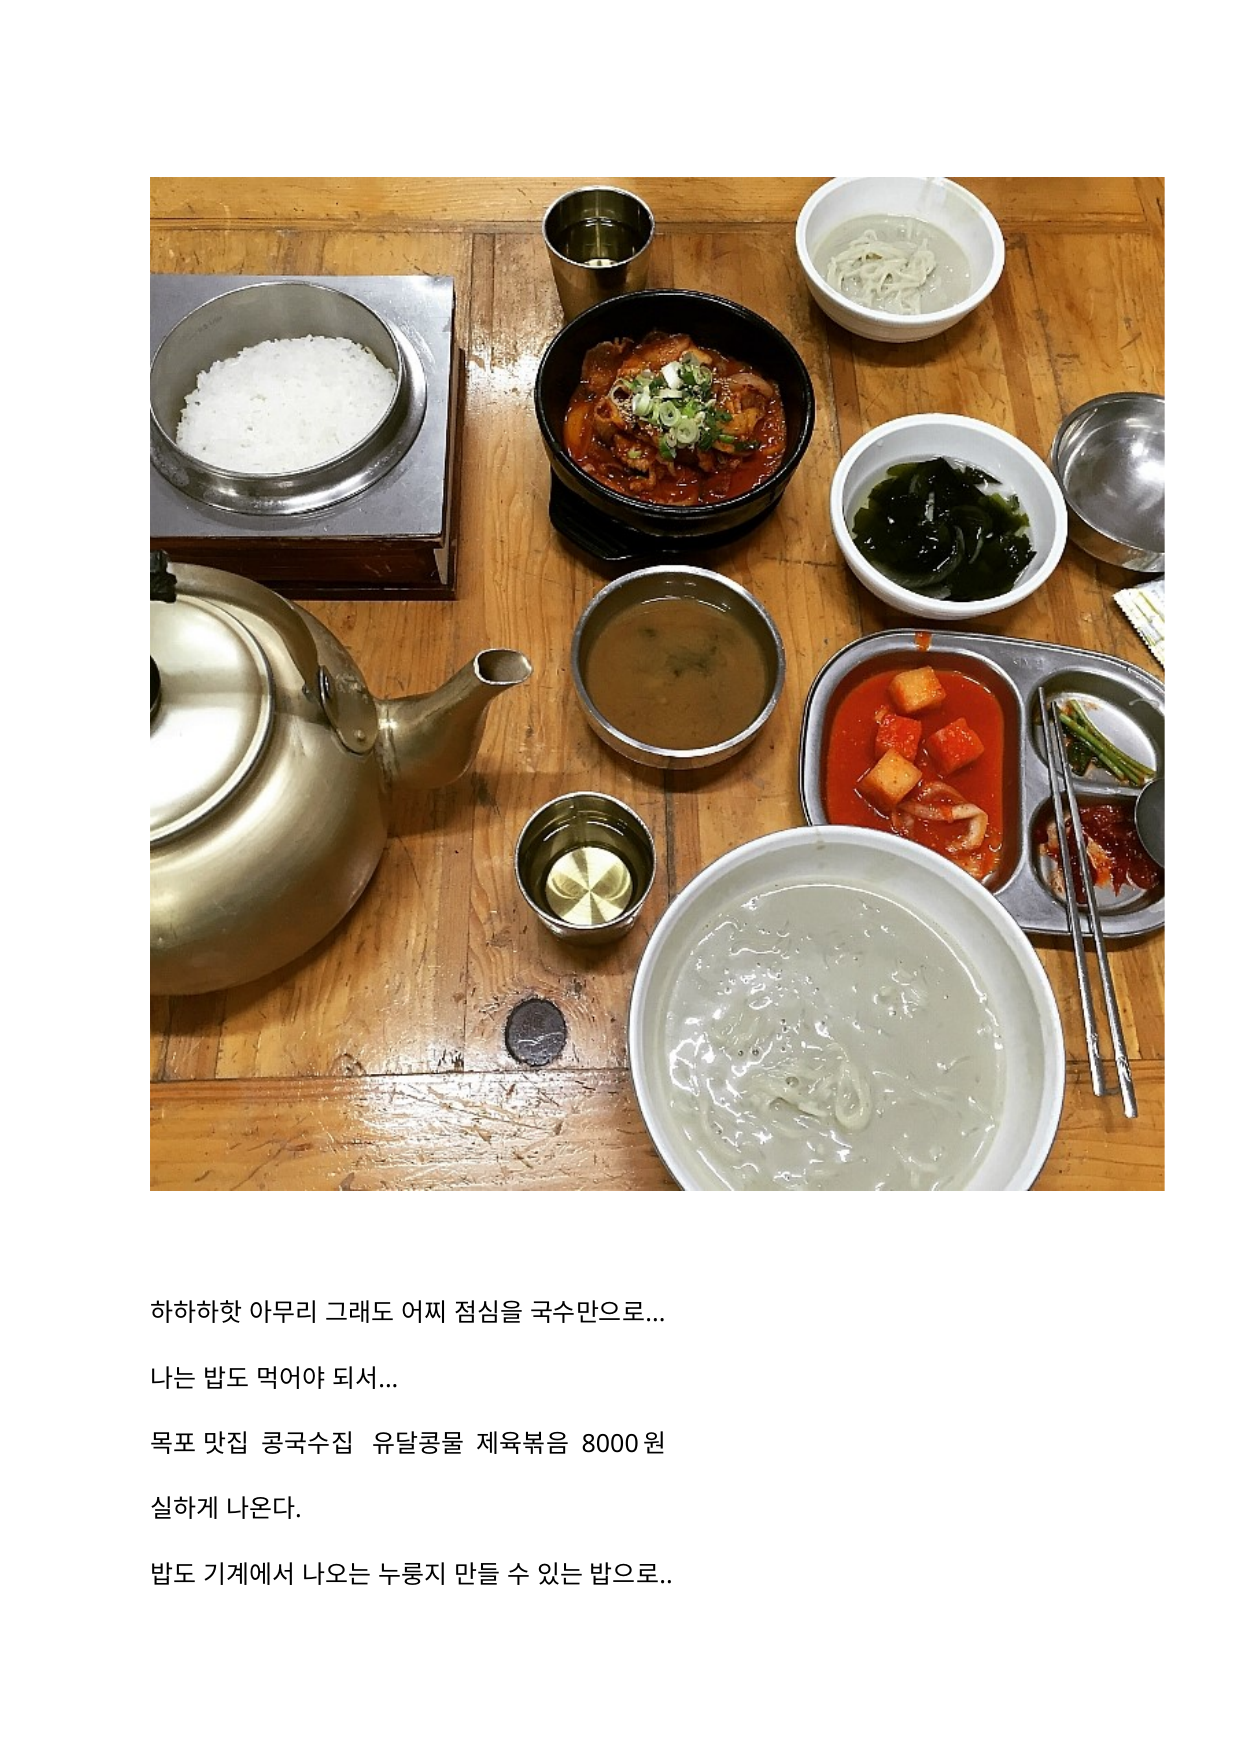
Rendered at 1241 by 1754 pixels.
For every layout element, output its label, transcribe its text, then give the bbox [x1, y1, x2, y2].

text 나는 밥도 먹어야 되서... [150, 1358, 1090, 1394]
text 목포 맛집 콩국수집 유달콩물 제육볶음 8000원 [150, 1423, 1090, 1460]
picture [150, 177, 1165, 1191]
text 실하게 나온다. [150, 1489, 1090, 1525]
text 밥도 기계에서 나오는 누룽지 만들 수 있는 밥으로.. [150, 1554, 1090, 1591]
text 하하하핫 아무리 그래도 어찌 점심을 국수만으로... [150, 1293, 1090, 1329]
